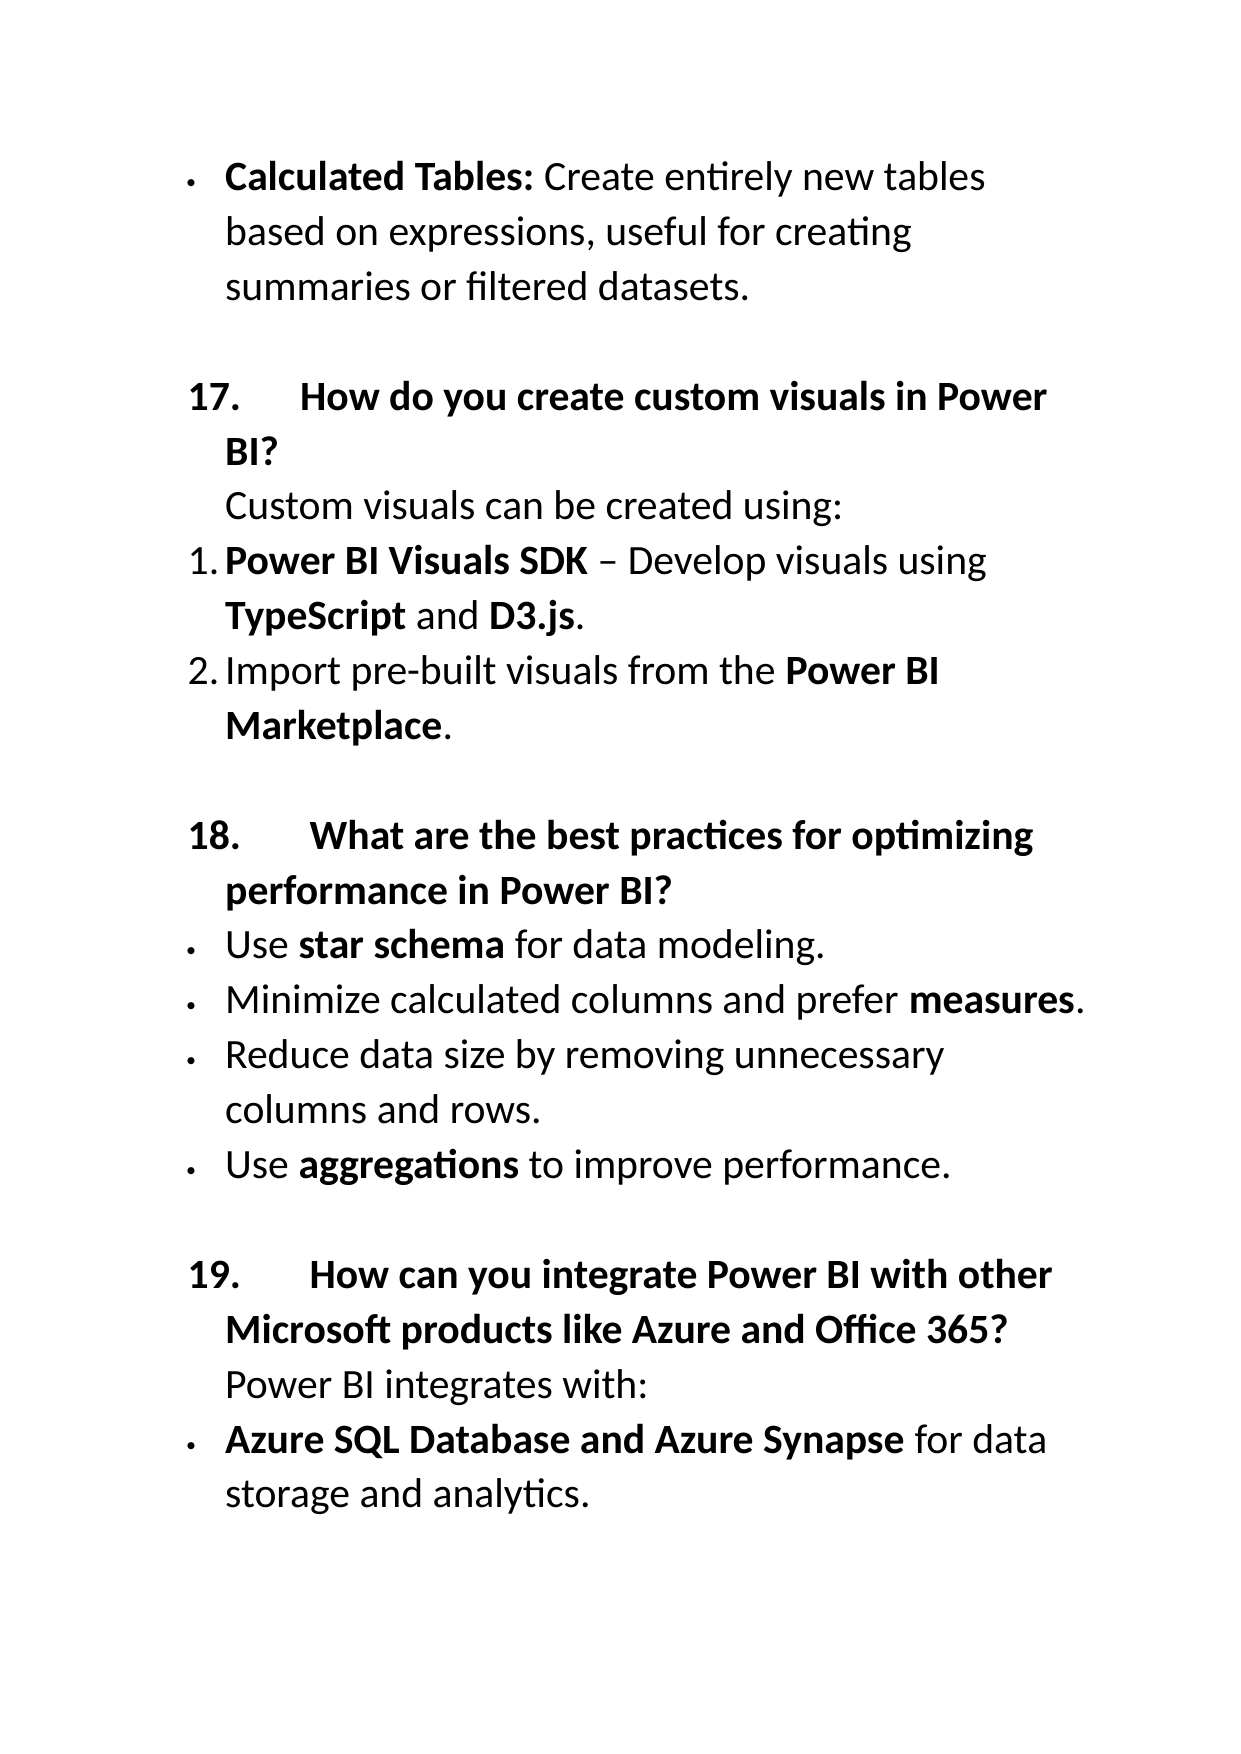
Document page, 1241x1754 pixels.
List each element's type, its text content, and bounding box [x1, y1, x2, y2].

list Minimize calculated columns and prefer measures. [187, 973, 1090, 1024]
list Azure SQL Database and Azure Synapse for data storage and analytics. [187, 1413, 1090, 1518]
list Custom visuals can be created using: [225, 479, 1090, 530]
list Calculated Tables: Create entirely new tables based on expressions, useful for creating summaries or filtered datasets. [187, 150, 1090, 311]
list Reduce data size by removing unnecessary columns and rows. [187, 1028, 1090, 1134]
list Use star schema for data modeling. [187, 918, 1090, 969]
list Power BI Visuals SDK – Develop visuals using TypeScript and D3.js. [187, 534, 1090, 640]
list How do you create custom visuals in Power BI? [187, 369, 1090, 475]
list Use aggregations to improve performance. [187, 1138, 1090, 1189]
list Import pre-built visuals from the Power BI Marketplace. [187, 644, 1090, 750]
list Power BI integrates with: [225, 1358, 1090, 1408]
list What are the best practices for optimizing performance in Power BI? [187, 809, 1090, 914]
list How can you integrate Power BI with other Microsoft products like Azure and Office 365? [187, 1248, 1090, 1354]
